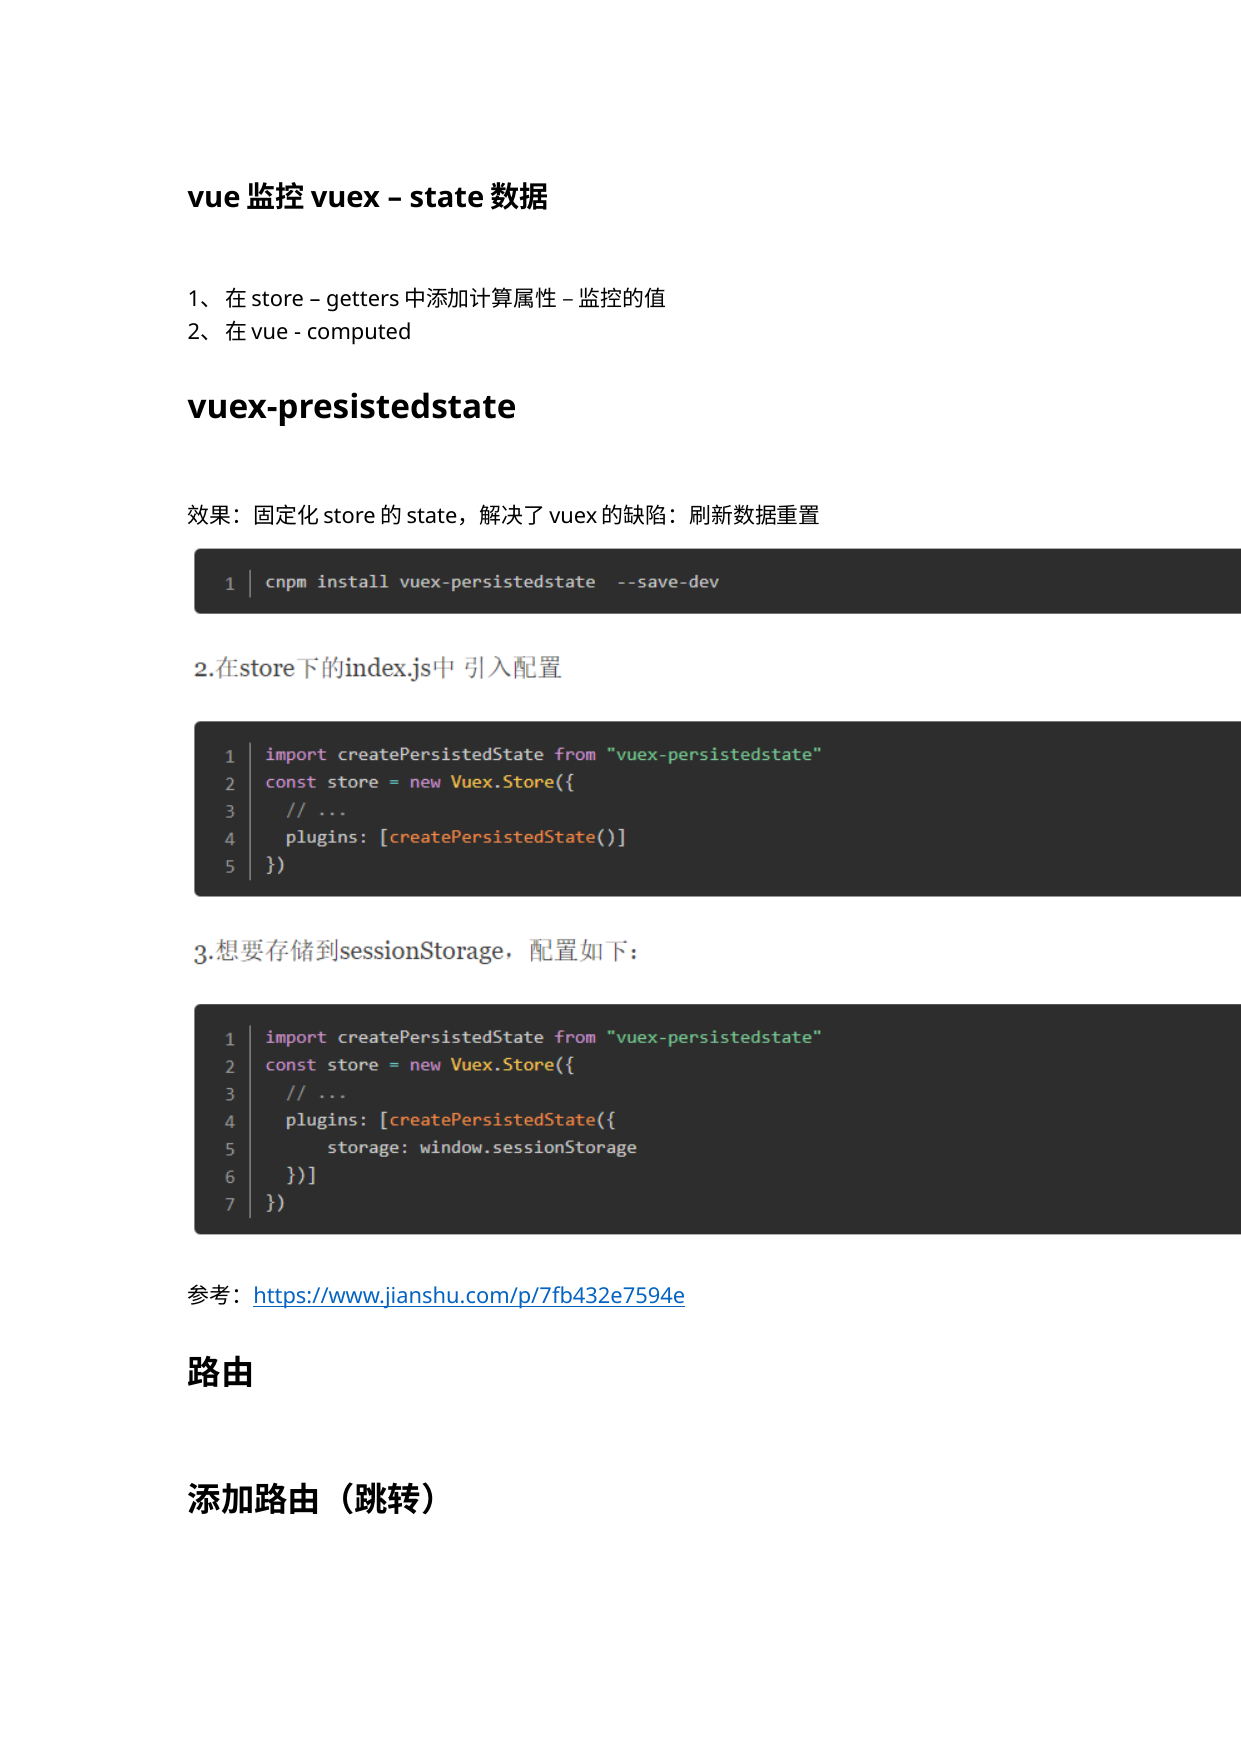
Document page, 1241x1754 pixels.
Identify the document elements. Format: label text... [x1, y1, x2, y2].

subtitle 路由 [187, 1338, 1053, 1403]
text 参考：https://www.jianshu.com/p/7fb432e7594e [187, 1278, 1053, 1311]
subtitle 添加路由（跳转） [187, 1465, 1053, 1530]
text 效果：固定化store的state，解决了vuex的缺陷：刷新数据重置 [187, 498, 1053, 530]
subtitle vuex-presistedstate [187, 373, 1053, 438]
picture [187, 530, 1241, 1247]
list 在store – getters中添加计算属性 – 监控的值 [187, 281, 1053, 313]
subtitle vue监控vuex – state数据 [187, 162, 1053, 227]
list 在vue - computed [187, 313, 1053, 346]
